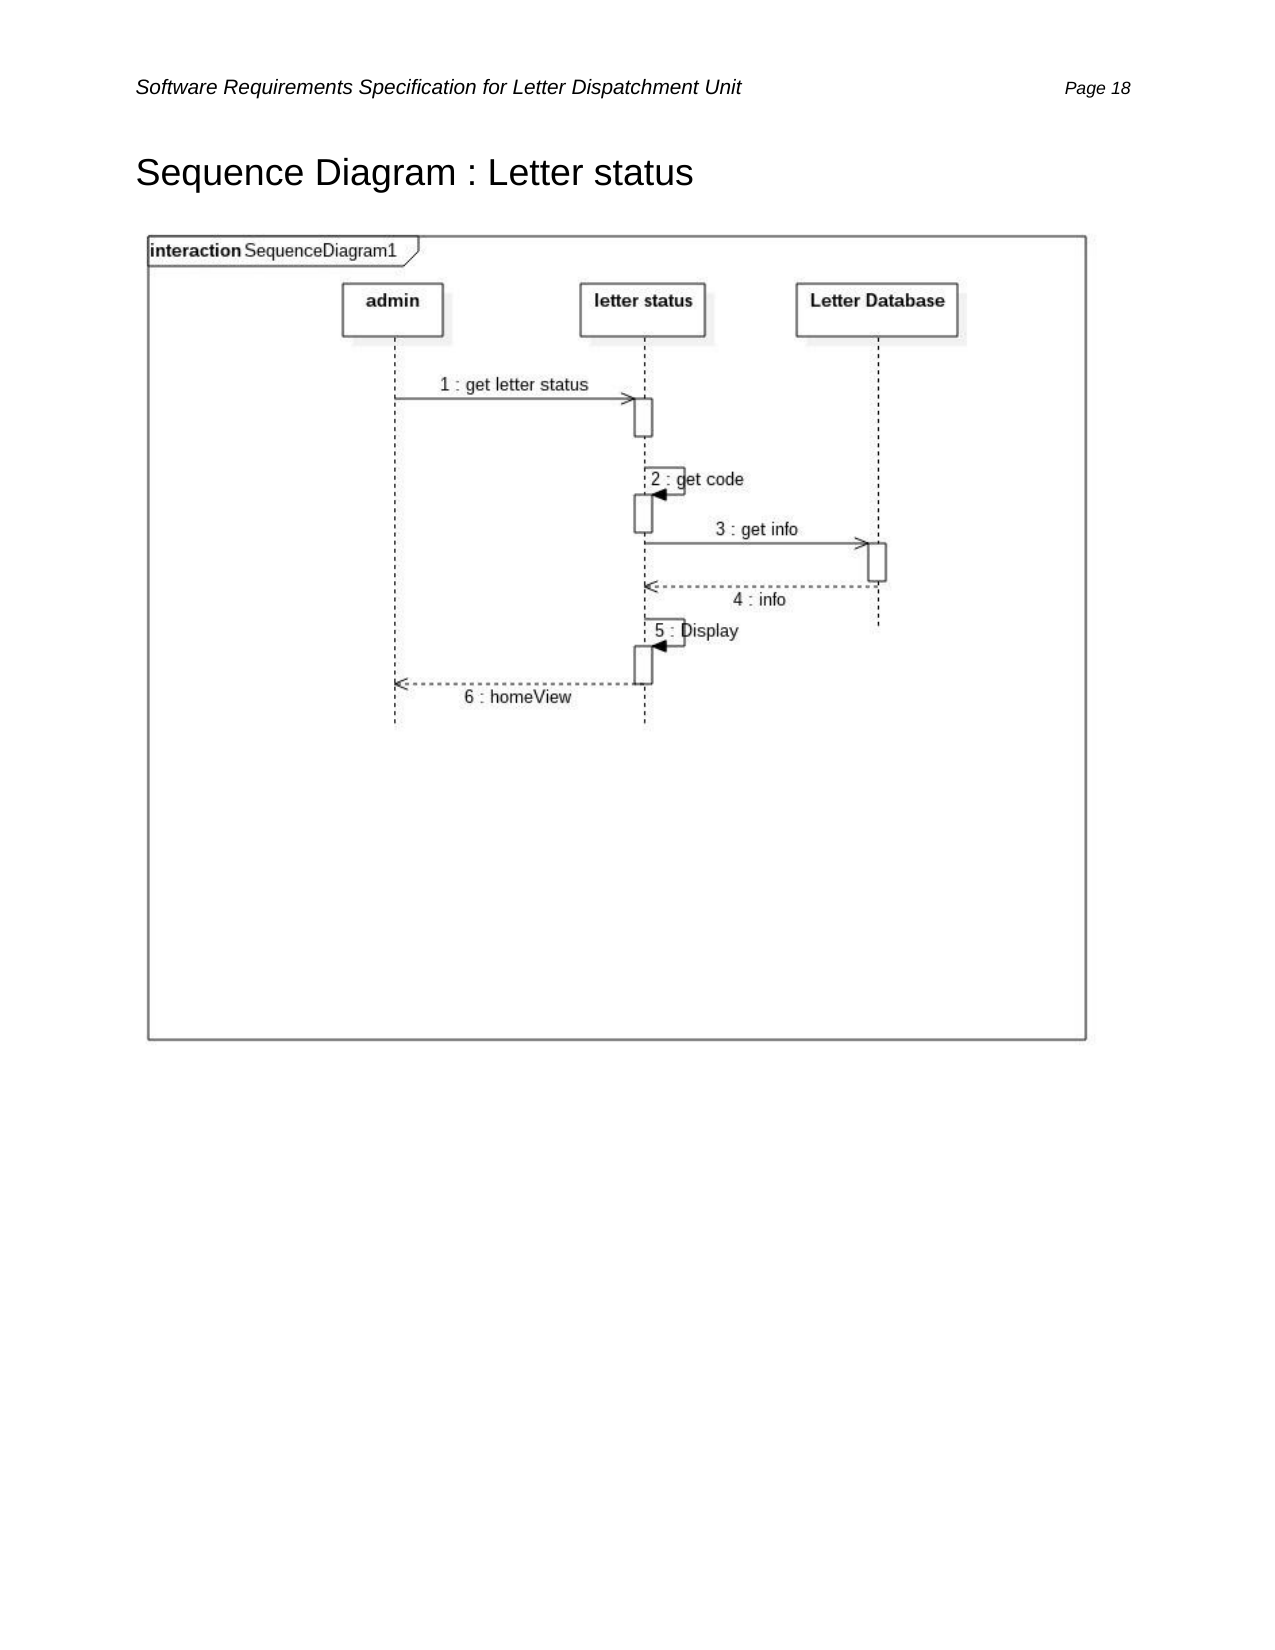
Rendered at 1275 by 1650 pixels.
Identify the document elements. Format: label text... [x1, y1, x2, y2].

text Sequence Diagram : Letter status [135, 150, 1135, 193]
picture [135, 223, 1140, 1094]
text Software Requirements Specification for Letter Dispatchment Unit Page 18 [135, 75, 1135, 99]
